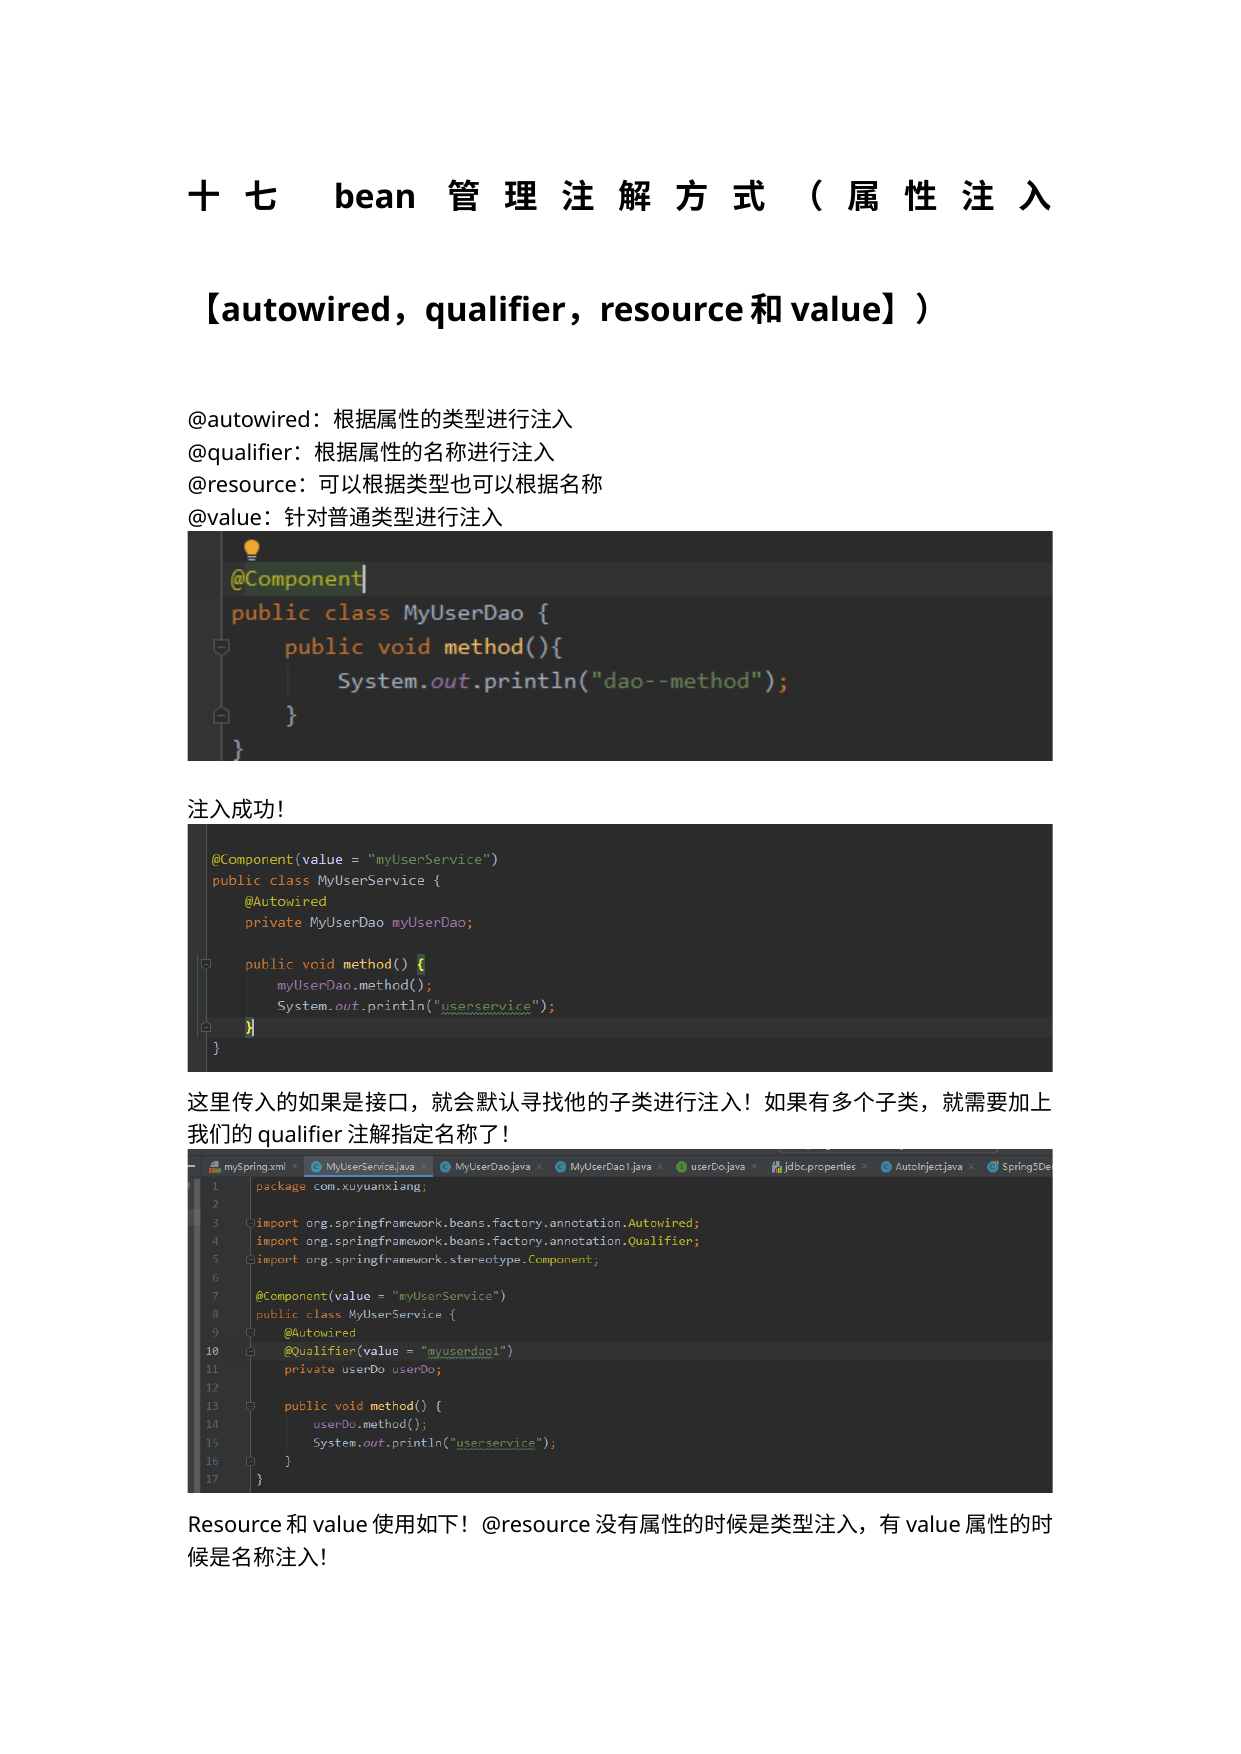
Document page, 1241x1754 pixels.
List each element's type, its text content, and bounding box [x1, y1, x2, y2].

text Resource和value使用如下！@resource没有属性的时候是类型注入，有value属性的时候是名称注入！ [187, 1507, 1053, 1572]
text @qualifier：根据属性的名称进行注入 [187, 434, 1053, 467]
picture [187, 1149, 1053, 1493]
picture [187, 824, 1053, 1072]
text 这里传入的如果是接口，就会默认寻找他的子类进行注入！如果有多个子类，就需要加上我们的qualifier注解指定名称了！ [187, 1084, 1053, 1149]
subtitle 十七 bean管理注解方式（属性注入【autowired，qualifier，resource和value】） [187, 162, 1053, 339]
picture [187, 531, 1053, 761]
text 注入成功！ [187, 792, 1053, 824]
text @autowired：根据属性的类型进行注入 [187, 402, 1053, 434]
text @value：针对普通类型进行注入 [187, 499, 1053, 531]
text @resource：可以根据类型也可以根据名称 [187, 467, 1053, 499]
